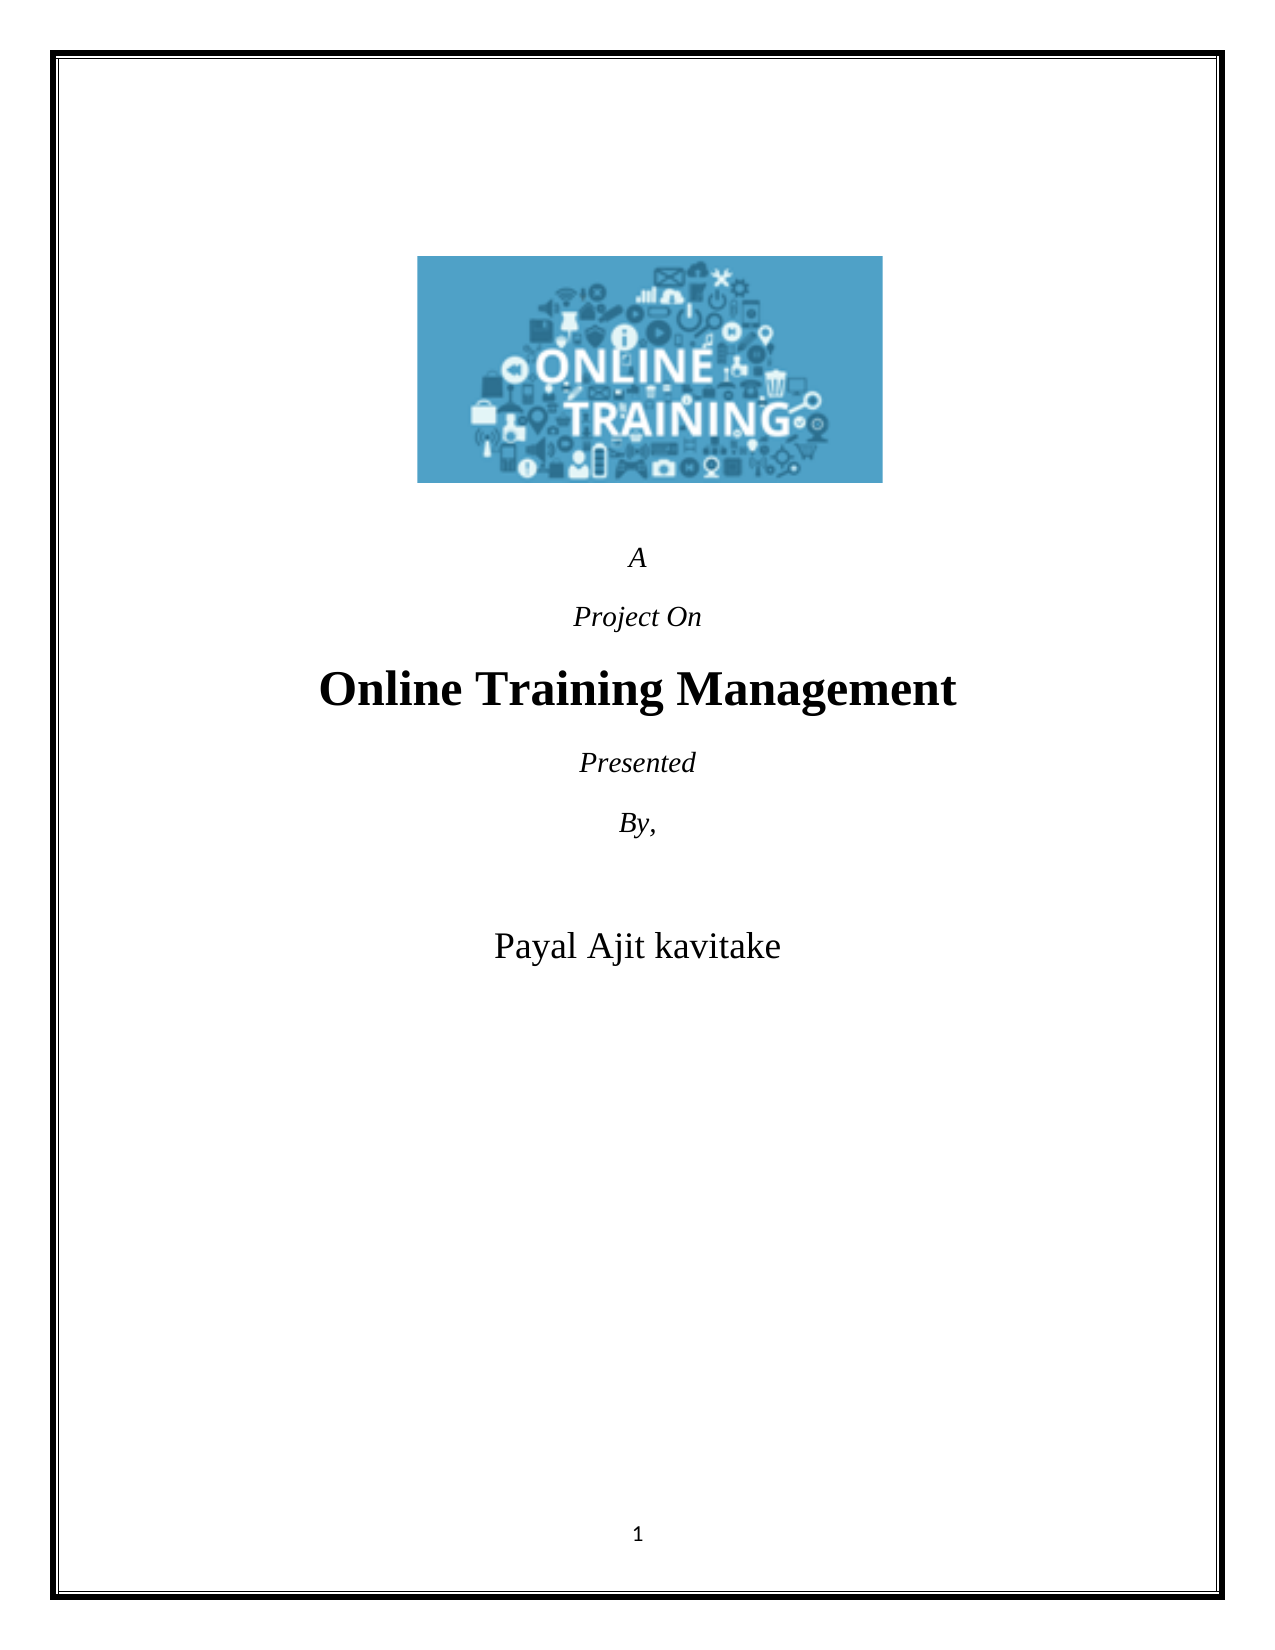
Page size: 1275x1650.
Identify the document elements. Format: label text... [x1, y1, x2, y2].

text A [150, 540, 1125, 573]
picture [417, 256, 883, 483]
text Online Training Management [150, 658, 1125, 716]
text Payal Ajit kavitake [150, 923, 1125, 967]
text Presented [150, 745, 1125, 779]
text Project On [150, 599, 1125, 633]
text By, [150, 805, 1125, 838]
